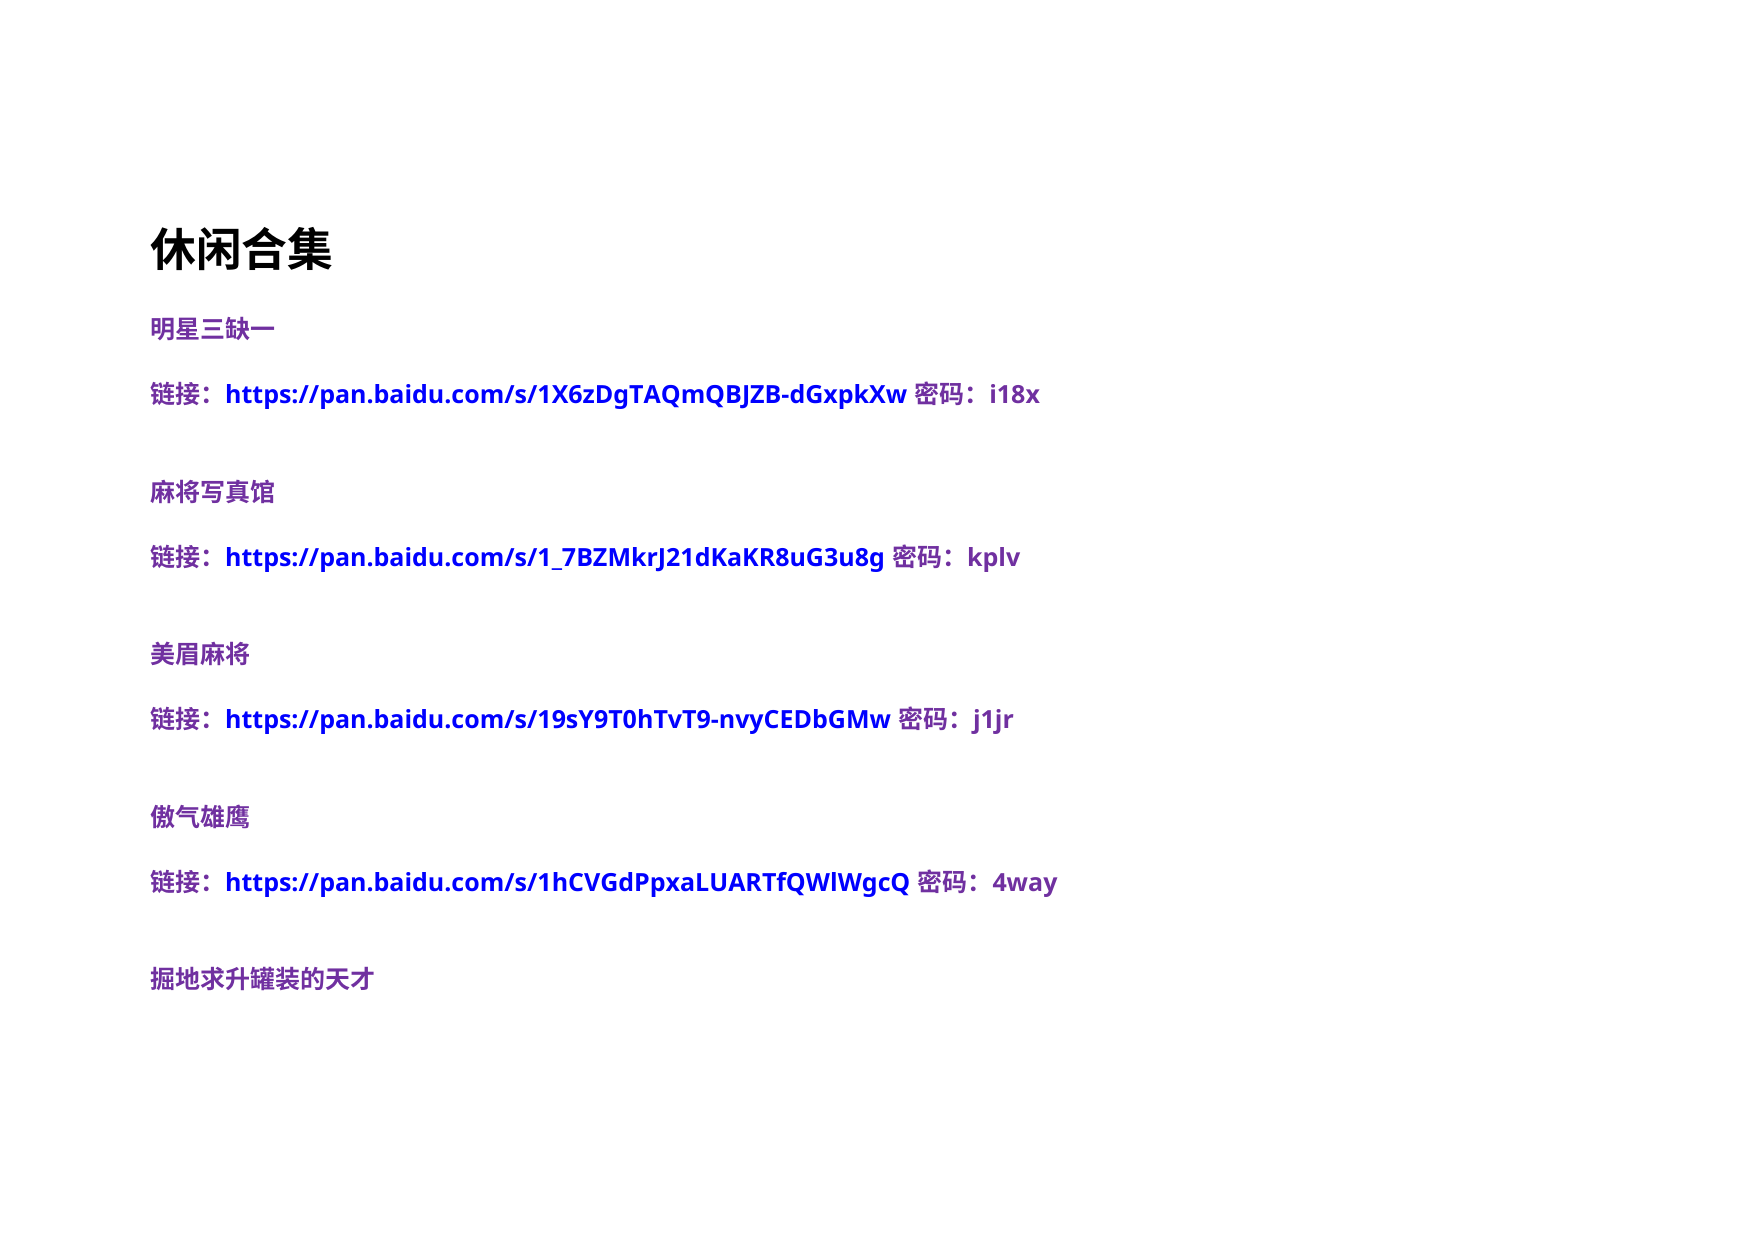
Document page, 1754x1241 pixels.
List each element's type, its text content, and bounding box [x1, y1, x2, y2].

text 傲气雄鹰 [150, 783, 1604, 848]
text 链接：https://pan.baidu.com/s/1_7BZMkrJ21dKaKR8uG3u8g 密码：kplv [150, 523, 1604, 588]
text 掘地求升罐装的天才 [150, 945, 1604, 1010]
text 休闲合集 [150, 198, 1604, 295]
text 明星三缺一 [150, 295, 1604, 360]
text 美眉麻将 [150, 620, 1604, 685]
text 链接：https://pan.baidu.com/s/1hCVGdPpxaLUARTfQWlWgcQ 密码：4way [150, 848, 1604, 913]
text 链接：https://pan.baidu.com/s/1X6zDgTAQmQBJZB-dGxpkXw 密码：i18x [150, 360, 1604, 425]
text 链接：https://pan.baidu.com/s/19sY9T0hTvT9-nvyCEDbGMw 密码：j1jr [150, 685, 1604, 750]
text 麻将写真馆 [150, 458, 1604, 523]
